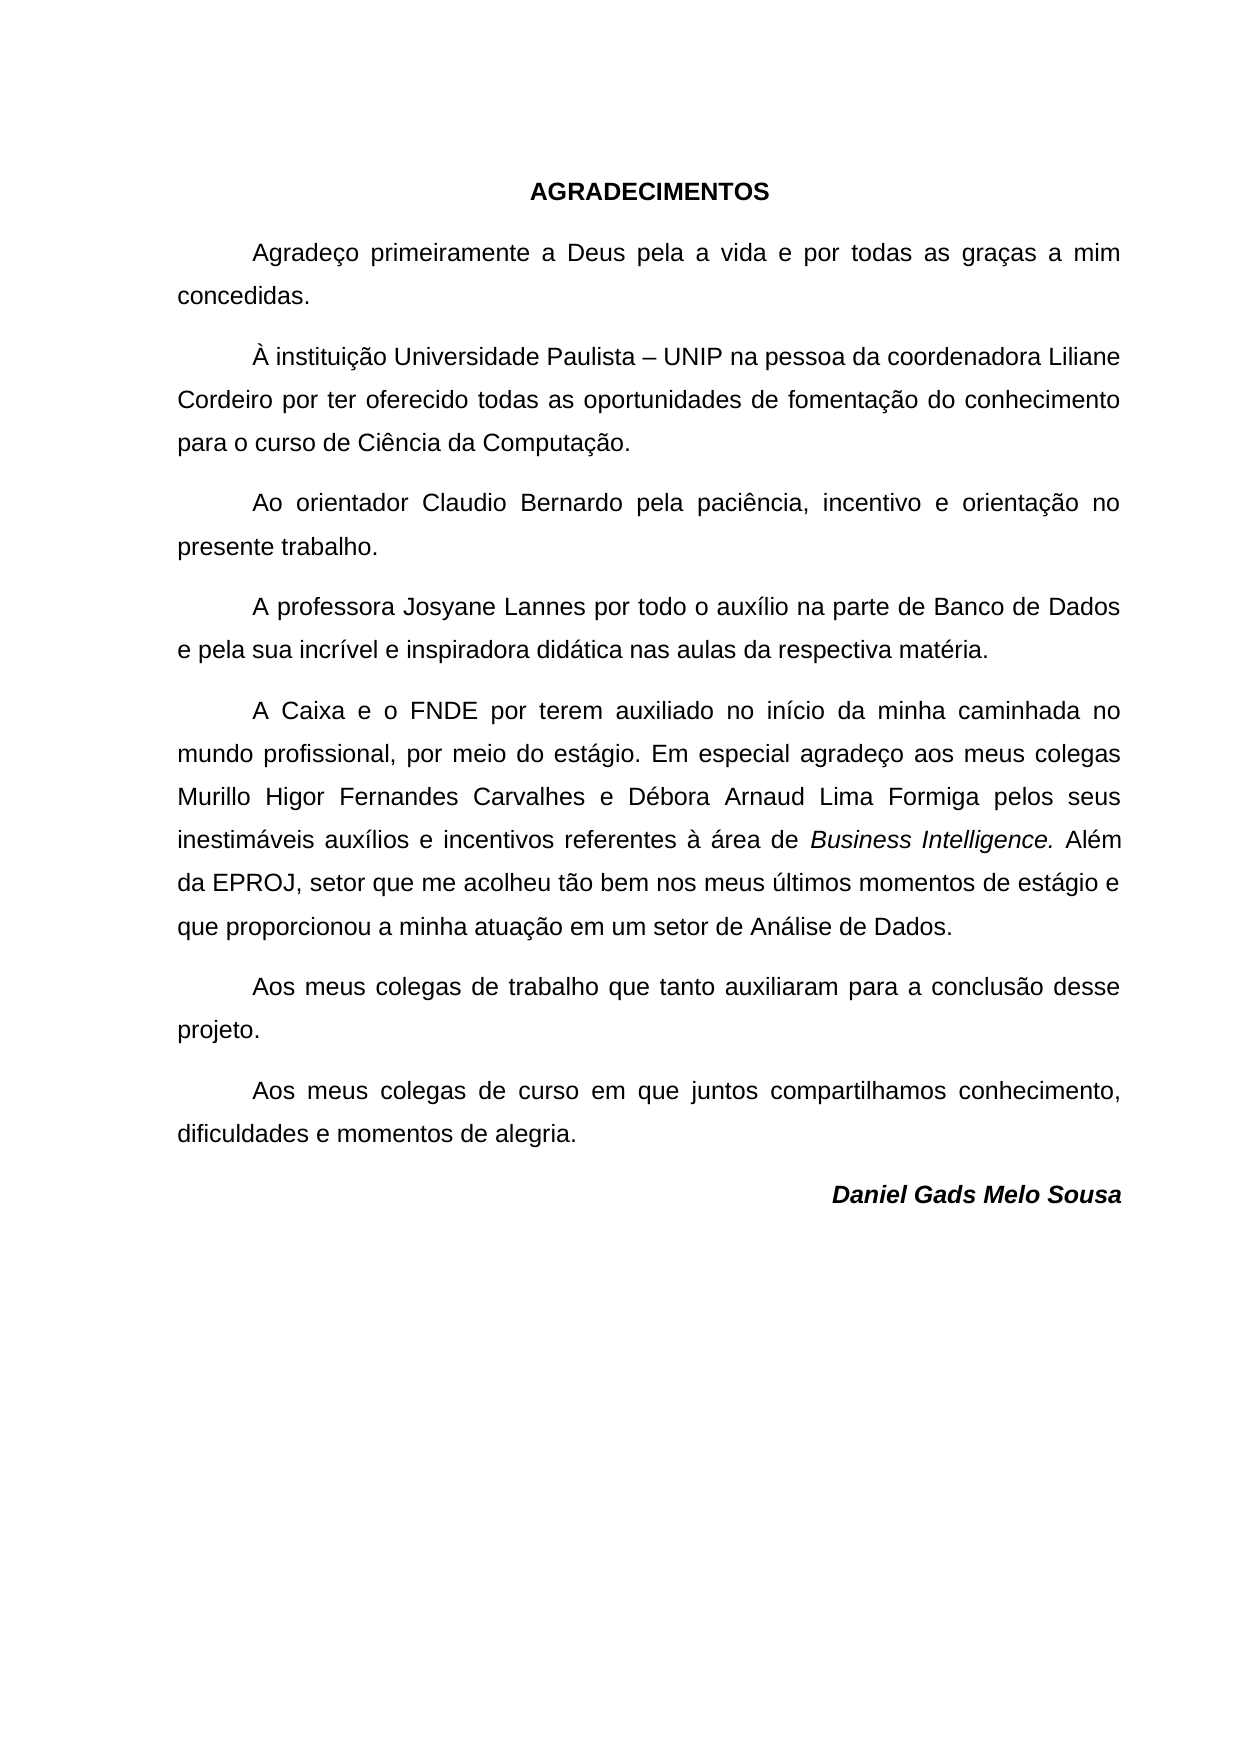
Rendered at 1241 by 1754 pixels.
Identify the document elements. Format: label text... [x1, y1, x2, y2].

text A Caixa e o FNDE por terem auxiliado no início da minha caminhada no mundo profissional, por meio do estágio. Em especial agradeço aos meus colegas Murillo Higor Fernandes Carvalhes e Débora Arnaud Lima Formiga pelos seus inestimáveis auxílios e incentivos referentes à área de Business Intelligence. Além da EPROJ, setor que me acolheu tão bem nos meus últimos momentos de estágio e que proporcionou a minha atuação em um setor de Análise de Dados. [177, 696, 1122, 940]
text Aos meus colegas de curso em que juntos compartilhamos conhecimento, dificuldades e momentos de alegria. [177, 1076, 1122, 1148]
text Daniel Gads Melo Sousa [177, 1179, 1122, 1208]
text A professora Josyane Lannes por todo o auxílio na parte de Banco de Dados e pela sua incrível e inspiradora didática nas aulas da respectiva matéria. [177, 592, 1122, 664]
text Agradeço primeiramente a Deus pela a vida e por todas as graças a mim concedidas. [177, 238, 1122, 309]
text Aos meus colegas de trabalho que tanto auxiliaram para a conclusão desse projeto. [177, 972, 1122, 1044]
text À instituição Universidade Paulista – UNIP na pessoa da coordenadora Liliane Cordeiro por ter oferecido todas as oportunidades de fomentação do conhecimento para o curso de Ciência da Computação. [177, 341, 1122, 456]
subtitle AGRADECIMENTOS [177, 177, 1122, 206]
text Ao orientador Claudio Bernardo pela paciência, incentivo e orientação no presente trabalho. [177, 488, 1122, 560]
